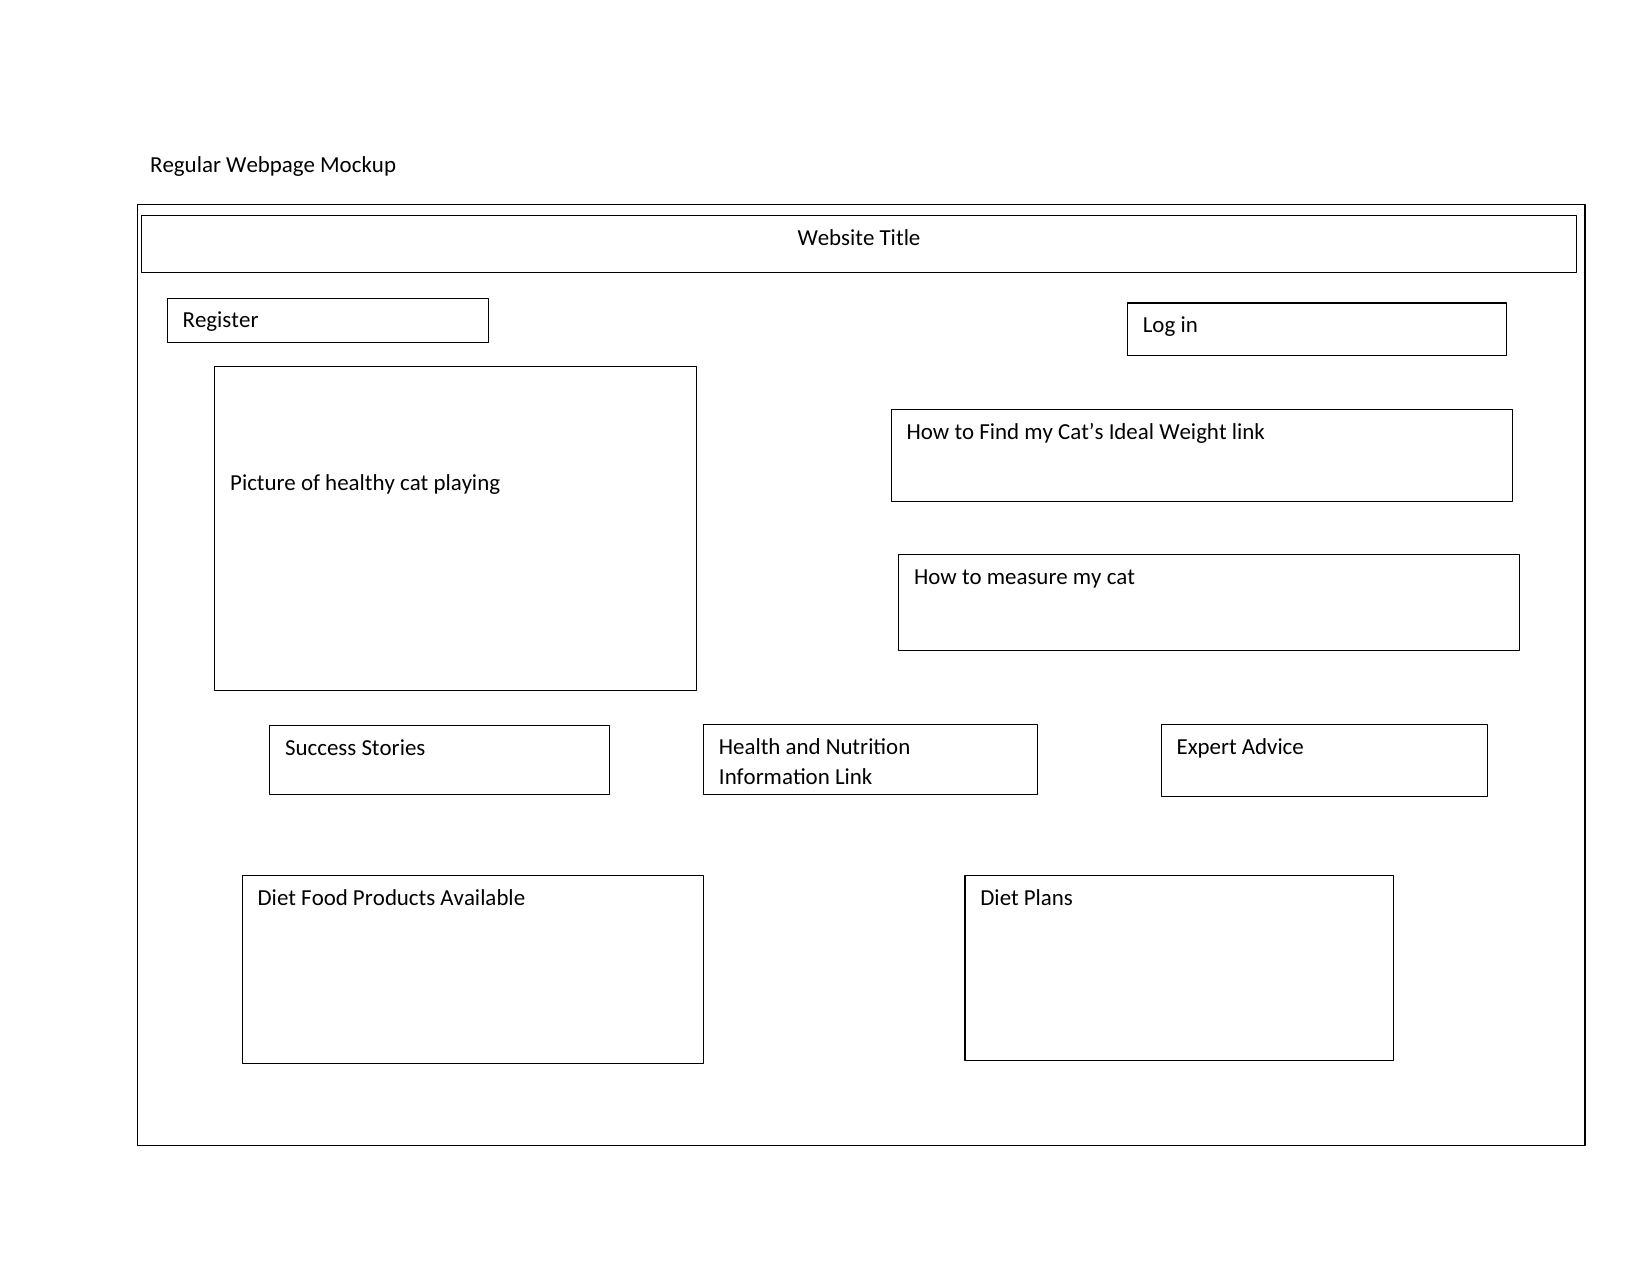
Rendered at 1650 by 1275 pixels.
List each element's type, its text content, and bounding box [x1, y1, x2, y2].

text Regular Webpage Mockup [150, 150, 1500, 178]
